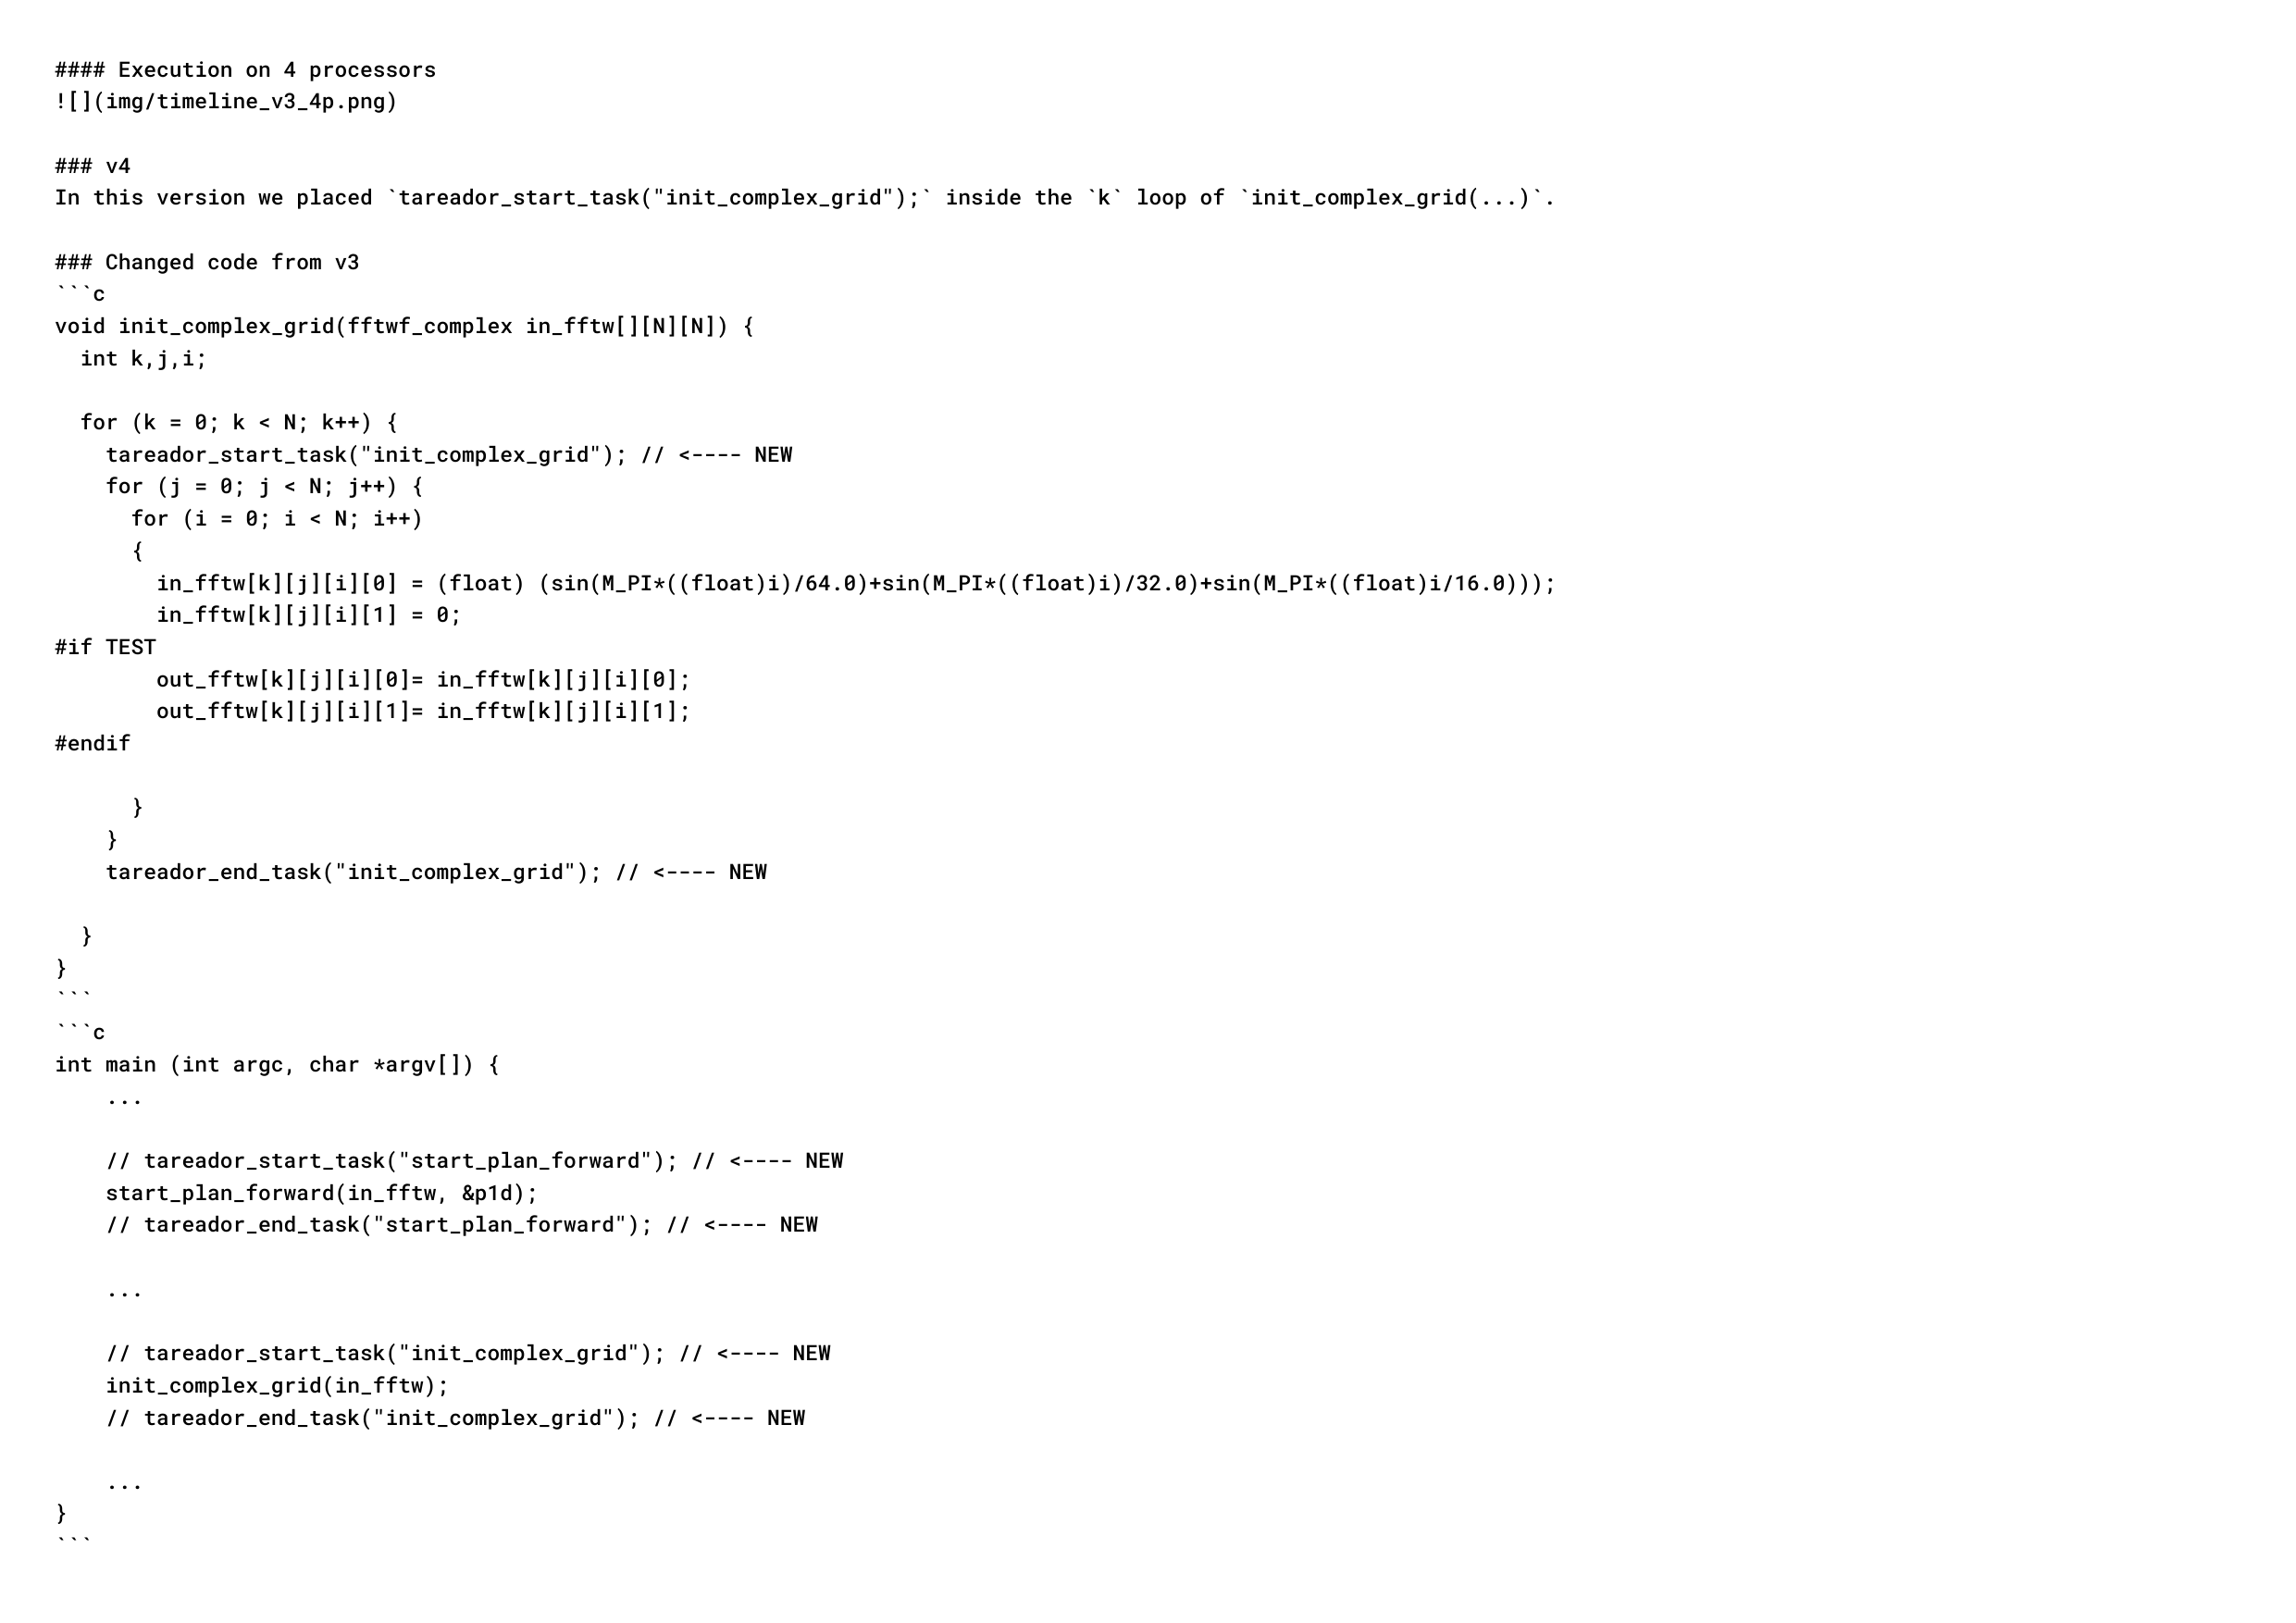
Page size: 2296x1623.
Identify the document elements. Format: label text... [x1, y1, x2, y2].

text out_fftw[k][j][i][0]= in_fftw[k][j][i][0]; [55, 664, 2240, 692]
text #endif [55, 728, 2240, 757]
text #### Execution on 4 processors [55, 55, 2240, 82]
text for (i = 0; i < N; i++) [55, 503, 2240, 532]
text // tareador_start_task("start_plan_forward"); // <---- NEW [55, 1146, 2240, 1173]
text ```c [55, 1017, 2240, 1046]
text start_plan_forward(in_fftw, &p1d); [55, 1178, 2240, 1206]
text } [55, 922, 2240, 949]
text in_fftw[k][j][i][0] = (float) (sin(M_PI*((float)i)/64.0)+sin(M_PI*((float)i)/32.0)+sin(M_PI*((float)i/16.0))); [55, 568, 2240, 596]
text { [55, 536, 2240, 564]
text ... [55, 1274, 2240, 1302]
text tareador_end_task("init_complex_grid"); // <---- NEW [55, 857, 2240, 885]
text } [55, 793, 2240, 821]
text // tareador_end_task("init_complex_grid"); // <---- NEW [55, 1403, 2240, 1431]
text } [55, 953, 2240, 981]
text ``` [55, 985, 2240, 1013]
text ### v4 [55, 151, 2240, 179]
text void init_complex_grid(fftwf_complex in_fftw[][N][N]) { [55, 311, 2240, 340]
text out_fftw[k][j][i][1]= in_fftw[k][j][i][1]; [55, 697, 2240, 725]
text } [55, 1499, 2240, 1527]
text tareador_start_task("init_complex_grid"); // <---- NEW [55, 440, 2240, 467]
text ![](img/timeline_v3_4p.png) [55, 87, 2240, 115]
text ``` [55, 1530, 2240, 1559]
text ```c [55, 279, 2240, 307]
text #if TEST [55, 632, 2240, 660]
text init_complex_grid(in_fftw); [55, 1370, 2240, 1398]
text // tareador_start_task("init_complex_grid"); // <---- NEW [55, 1338, 2240, 1367]
text In this version we placed `tareador_start_task("init_complex_grid");` inside the `k` loop of `init_complex_grid(...)`. [55, 183, 2240, 211]
text ... [55, 1082, 2240, 1109]
text for (k = 0; k < N; k++) { [55, 408, 2240, 436]
text ... [55, 1467, 2240, 1494]
text ### Changed code from v3 [55, 247, 2240, 275]
text // tareador_end_task("start_plan_forward"); // <---- NEW [55, 1210, 2240, 1238]
text for (j = 0; j < N; j++) { [55, 472, 2240, 500]
text } [55, 824, 2240, 853]
text in_fftw[k][j][i][1] = 0; [55, 601, 2240, 628]
text int k,j,i; [55, 343, 2240, 371]
text int main (int argc, char *argv[]) { [55, 1049, 2240, 1077]
